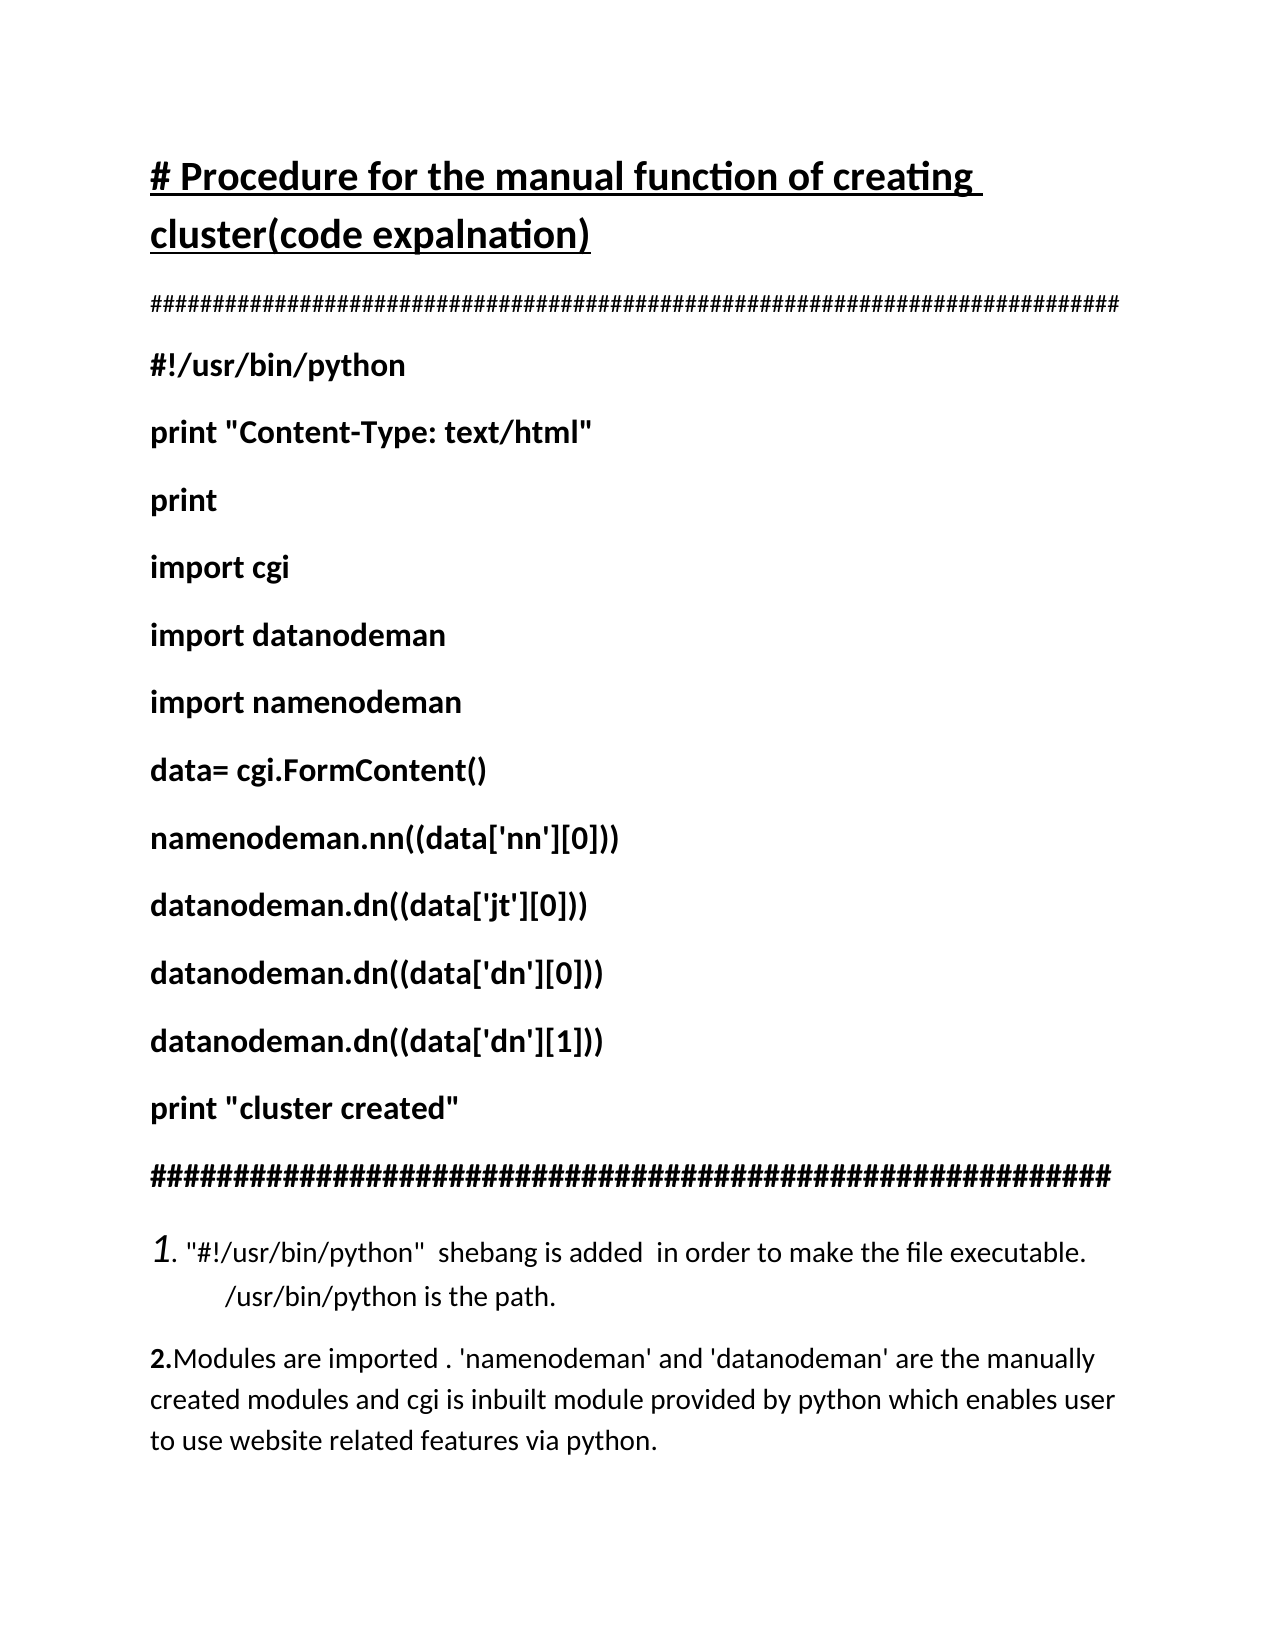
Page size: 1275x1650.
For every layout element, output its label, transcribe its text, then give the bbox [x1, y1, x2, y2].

text print "Content-Type: text/html" [150, 411, 1125, 452]
text import namenodeman [150, 682, 1125, 722]
text import datanodeman [150, 614, 1125, 655]
text 2.Modules are imported . 'namenodeman' and 'datanodeman' are the manually created modules and cgi is inbuilt module provided by python which enables user to use website related features via python. [150, 1340, 1125, 1458]
text # Procedure for the manual function of creating cluster(code expalnation) [150, 150, 1125, 259]
text print "cluster created" [150, 1087, 1125, 1128]
text import cgi [150, 546, 1125, 587]
text ############################################################################## [150, 288, 1125, 318]
text print [150, 479, 1125, 519]
text 1. "#!/usr/bin/python" shebang is added in order to make the file executable. /usr/bin/python is the path. [150, 1222, 1125, 1314]
text namenodeman.nn((data['nn'][0])) [150, 817, 1125, 857]
text #!/usr/bin/python [150, 343, 1125, 384]
text datanodeman.dn((data['dn'][0])) [150, 952, 1125, 993]
text data= cgi.FormContent() [150, 749, 1125, 790]
text datanodeman.dn((data['dn'][1])) [150, 1019, 1125, 1060]
text datanodeman.dn((data['jt'][0])) [150, 884, 1125, 925]
text ########################################################## [150, 1155, 1125, 1196]
